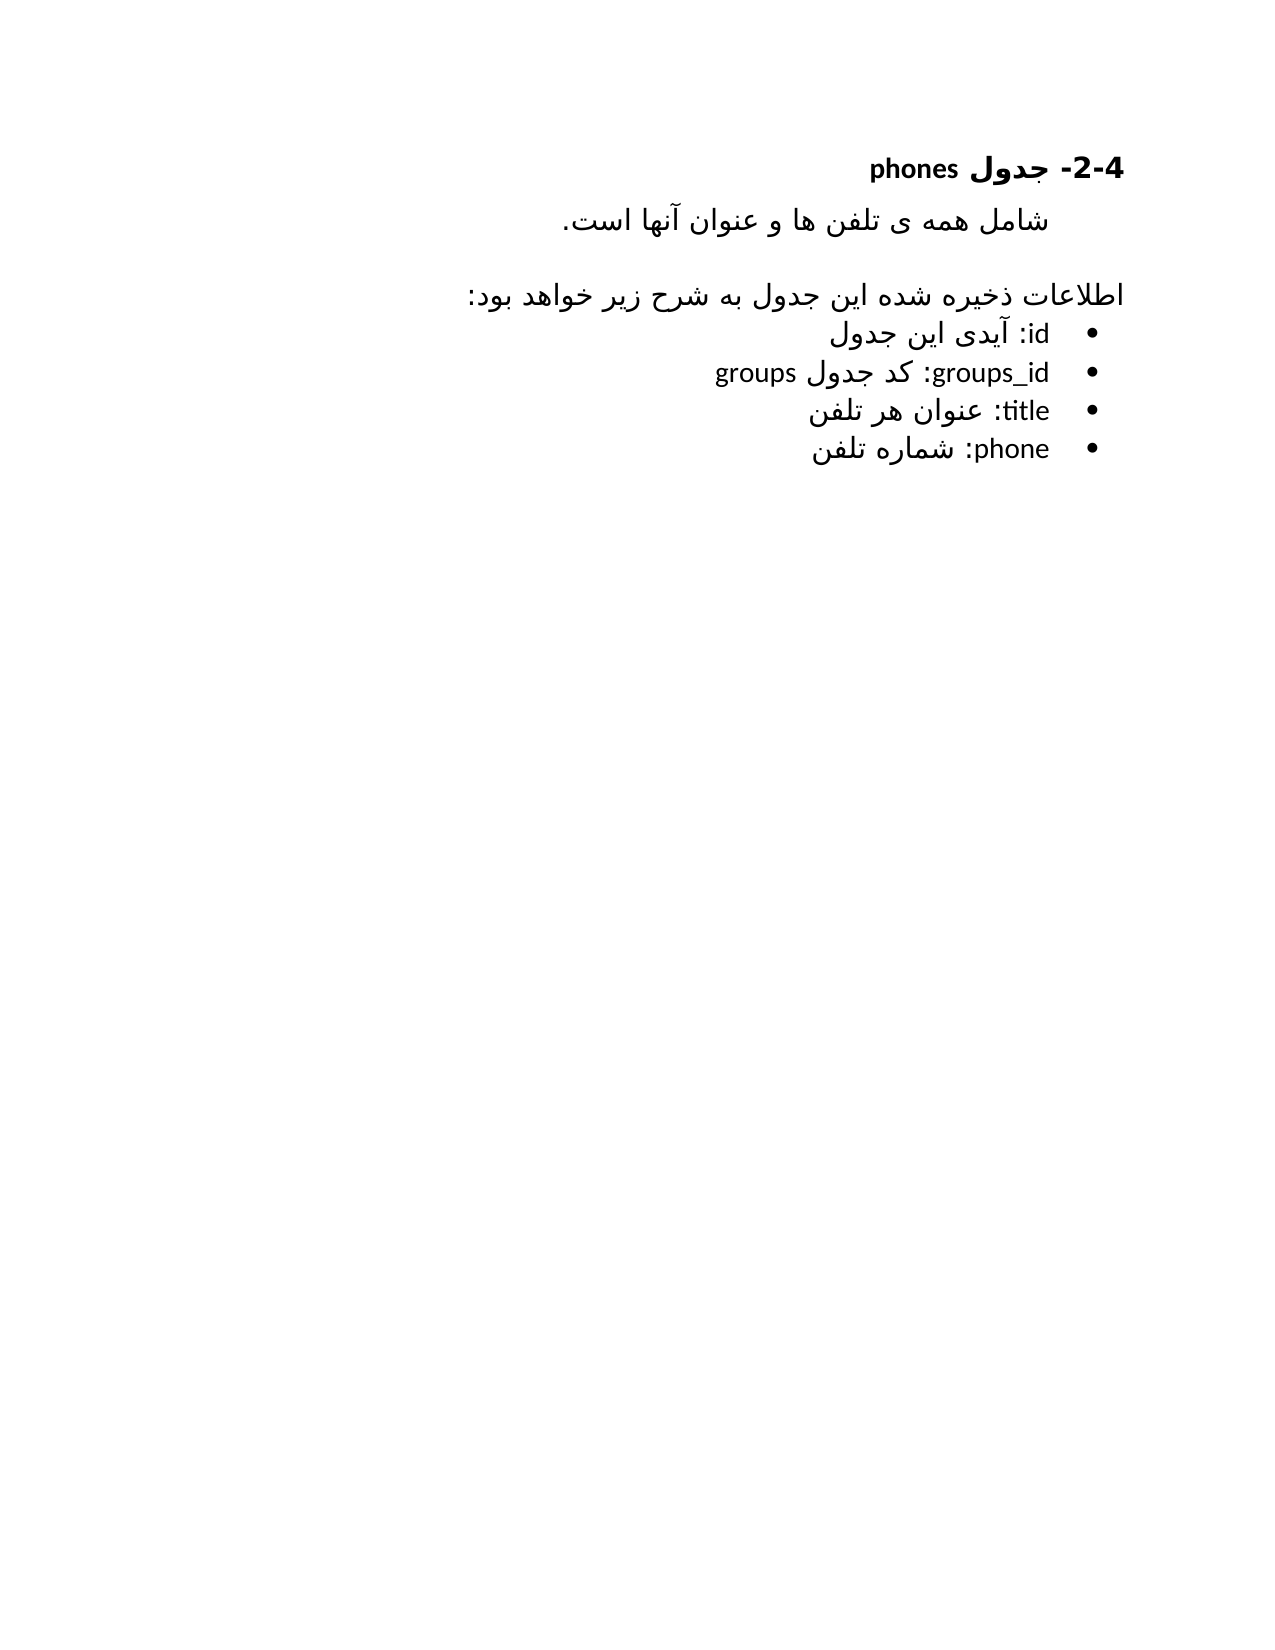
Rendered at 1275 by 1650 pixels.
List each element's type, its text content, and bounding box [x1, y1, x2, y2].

list id: آیدی این جدول [150, 315, 1087, 351]
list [150, 278, 1125, 312]
list title: عنوان هر تلفن [150, 392, 1087, 428]
list groups_id: کد جدول groups [150, 354, 1087, 389]
list شامل همه ی تلفن ها و عنوان آنها است. [150, 203, 1050, 237]
subtitle 2-4- جدول phones [150, 150, 1125, 186]
list phone: شماره تلفن [150, 431, 1087, 466]
